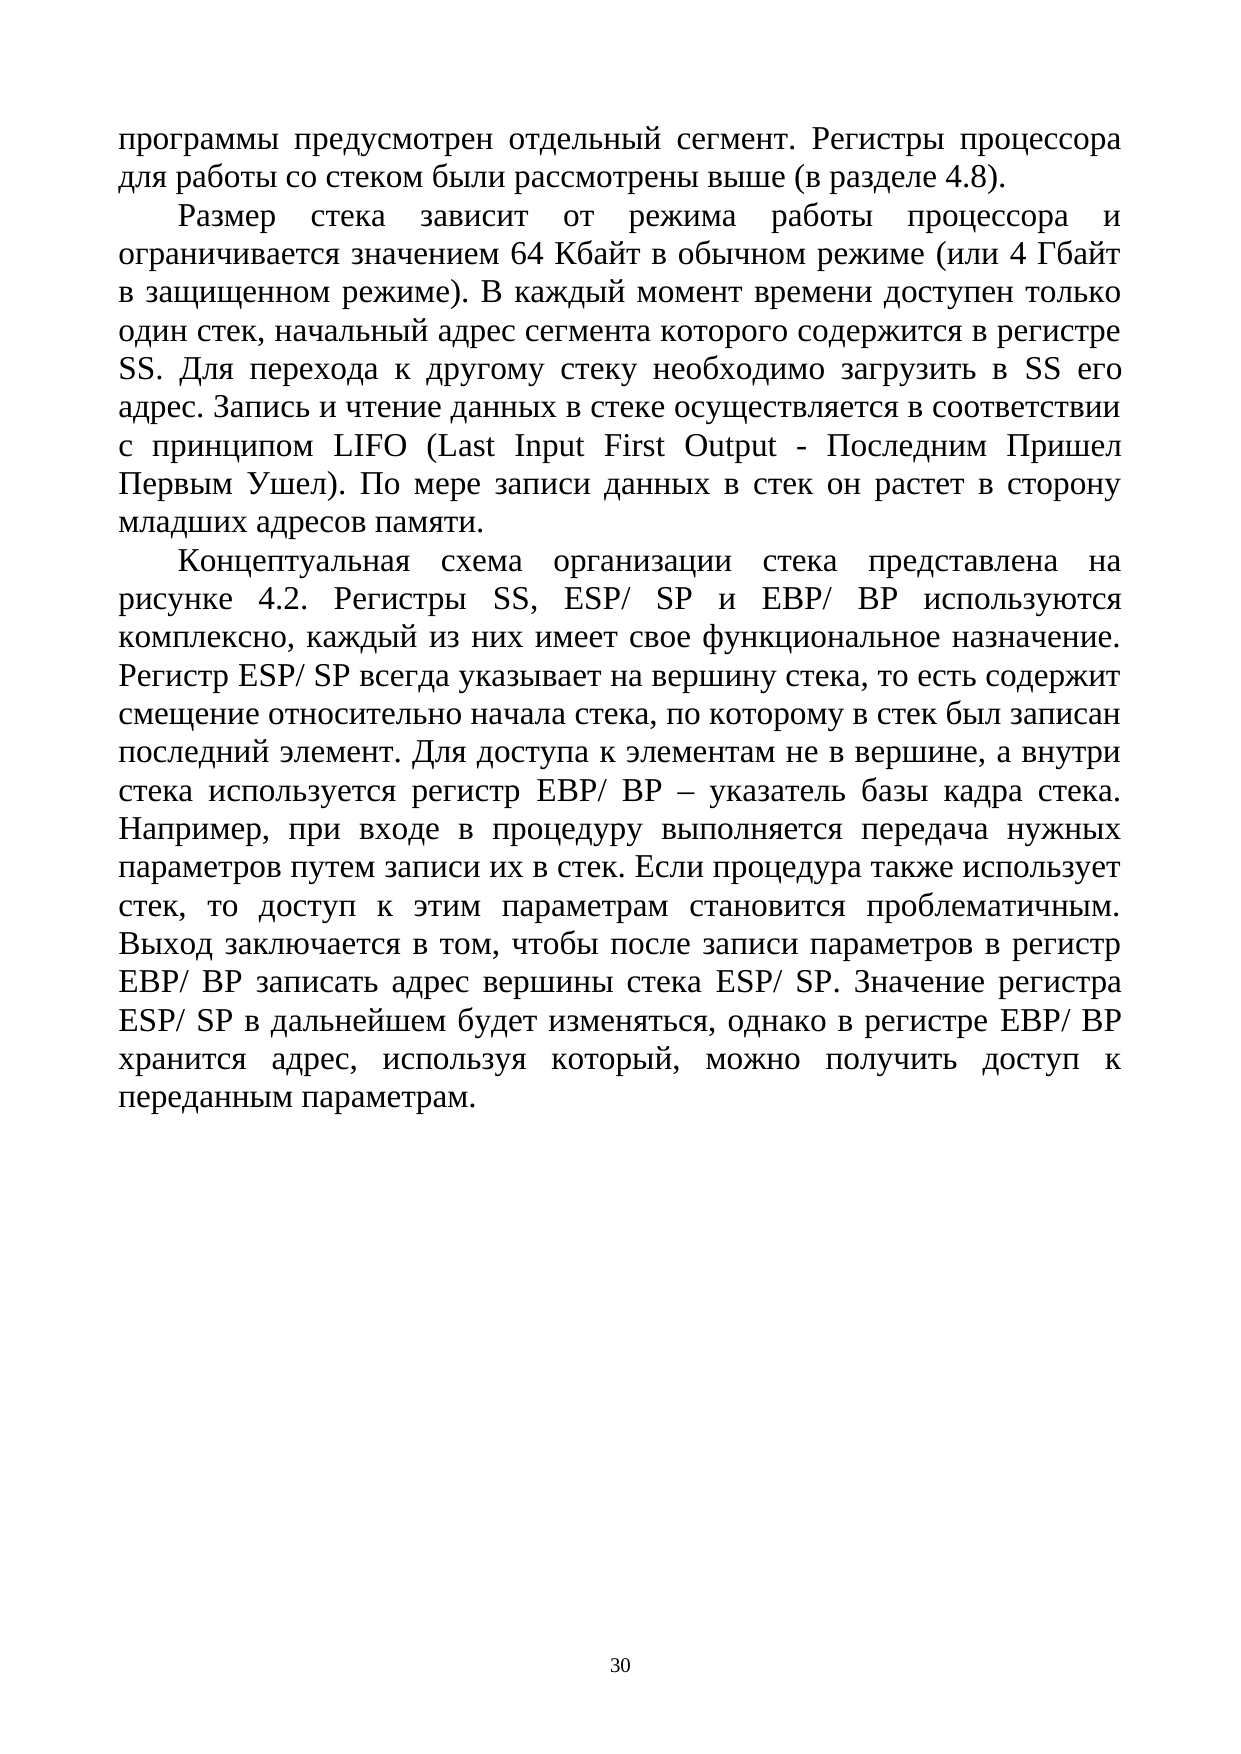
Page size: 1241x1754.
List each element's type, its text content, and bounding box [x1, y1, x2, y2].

text Размер стека зависит от режима работы процессора и ограничивается значением 64 Кбайт в обычном режиме (или 4 Гбайт в защищенном режиме). В каждый момент времени доступен только один стек, начальный адрес сегмента которого содержится в регистре SS. Для перехода к другому стеку необходимо загрузить в SS его адрес. Запись и чтение данных в стеке осуществляется в соответствии с принципом LIFO (Last Input First Output - Последним Пришел Первым Ушел). По мере записи данных в стек он растет в сторону младших адресов памяти. [118, 195, 1122, 540]
text Концептуальная схема организации стека представлена на рисунке 4.2. Регистры SS, ESP/ SP и EBP/ BP используются комплексно, каждый из них имеет свое функциональное назначение. Регистр ESP/ SP всегда указывает на вершину стека, то есть содержит смещение относительно начала стека, по которому в стек был записан последний элемент. Для доступа к элементам не в вершине, а внутри стека используется регистр EBP/ BP – указатель базы кадра стека. Например, при входе в процедуру выполняется передача нужных параметров путем записи их в стек. Если процедура также использует стек, то доступ к этим параметрам становится проблематичным. Выход заключается в том, чтобы после записи параметров в регистр EBP/ BP записать адрес вершины стека ESP/ SP. Значение регистра ESP/ SP в дальнейшем будет изменяться, однако в регистре EBP/ BP хранится адрес, используя который, можно получить доступ к переданным параметрам. [118, 540, 1122, 1115]
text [118, 118, 1122, 195]
